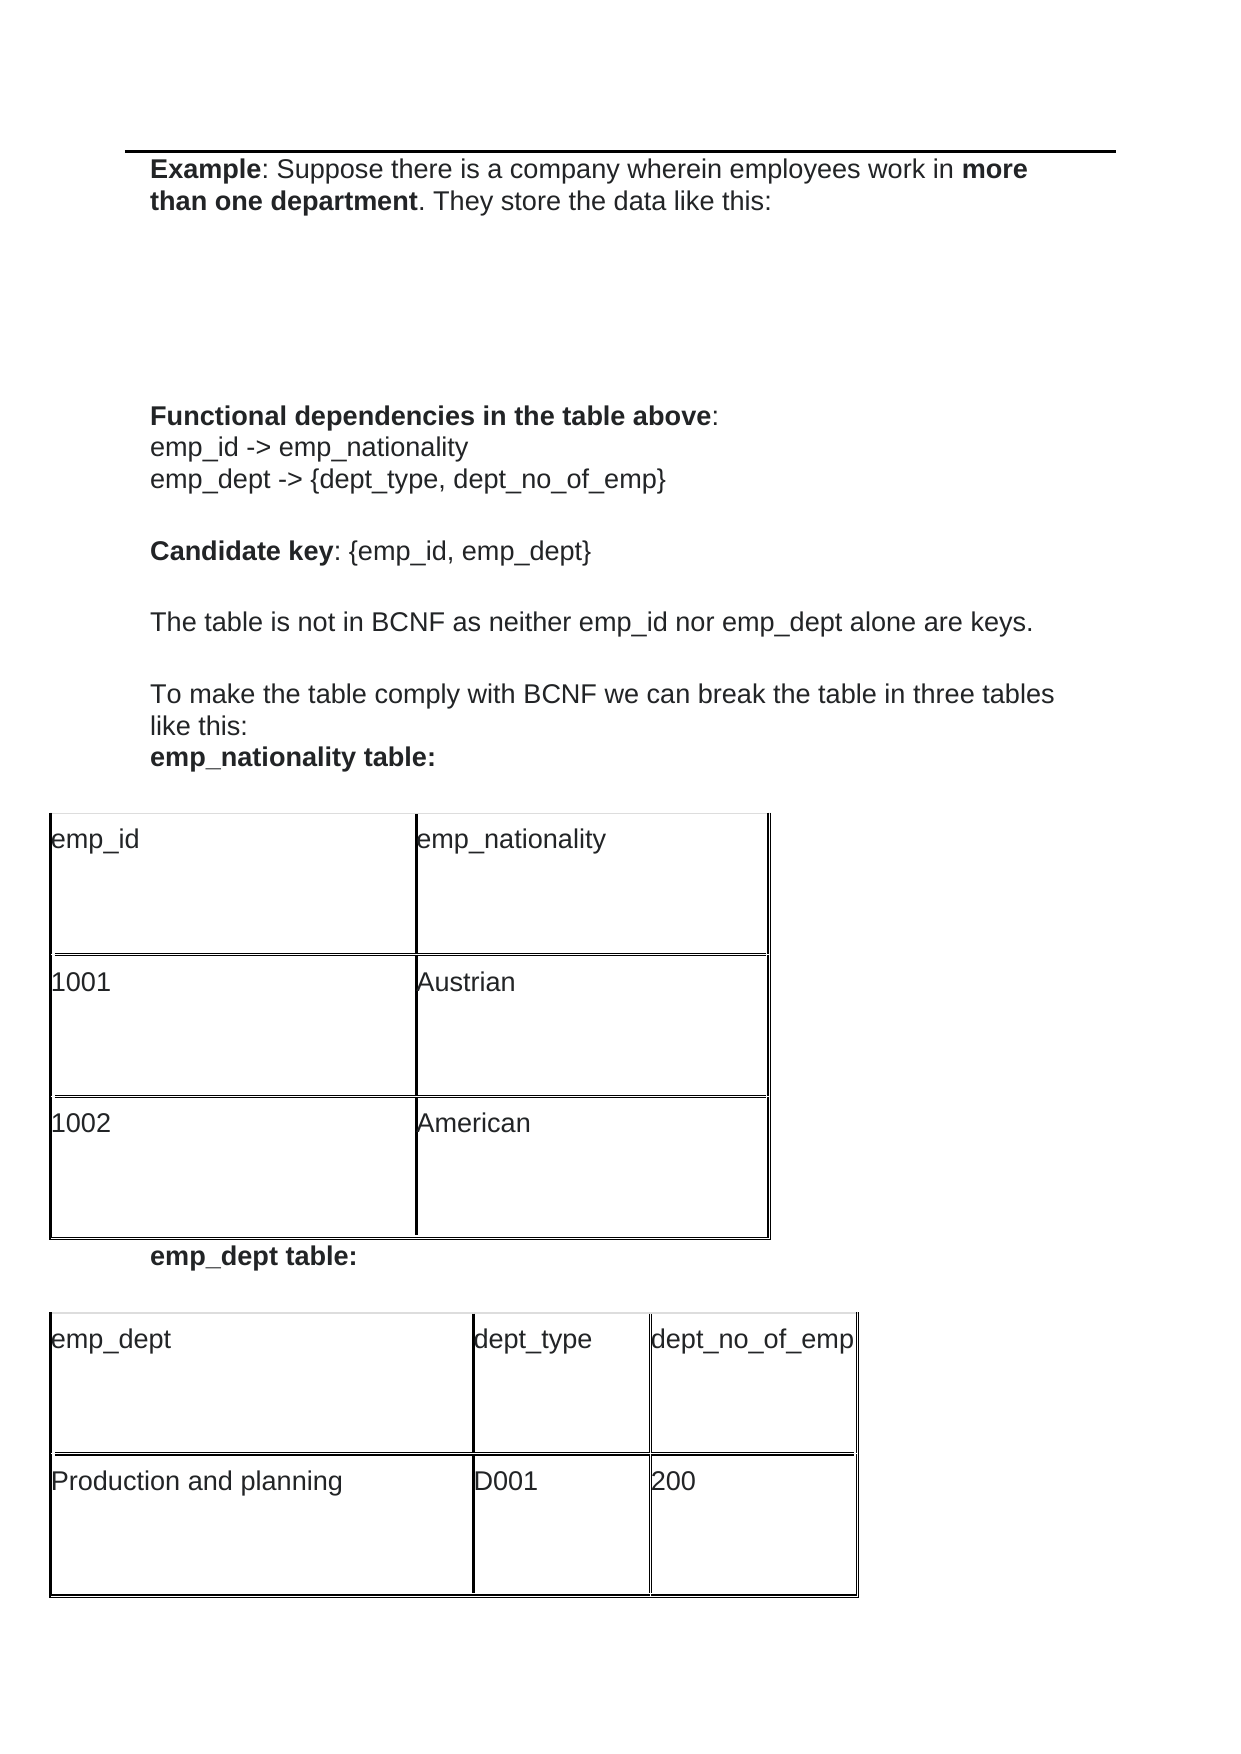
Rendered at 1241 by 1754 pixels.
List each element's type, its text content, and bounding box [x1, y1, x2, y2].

table_header dept_no_of_emp [652, 1314, 856, 1452]
table_cell 1002 [52, 1095, 416, 1237]
table_cell American [416, 1095, 768, 1237]
table_header emp_dept [52, 1314, 472, 1452]
table_cell 200 [651, 1452, 856, 1594]
text To make the table comply with BCNF we can break the table in three tables like this: emp_nationality table: [150, 678, 1090, 772]
table_cell 1001 [52, 953, 415, 1095]
text Functional dependencies in the table above: emp_id -> emp_nationality emp_dept -> {dept_type, dept_no_of_emp} [150, 400, 1090, 494]
table_header emp_id [52, 814, 415, 953]
text Example: Suppose there is a company wherein employees work in more than one department. They store the data like this: [150, 153, 1090, 216]
text emp_dept table: [150, 1240, 1090, 1271]
text The table is not in BCNF as neither emp_id nor emp_dept alone are keys. [150, 606, 1090, 638]
table_cell Austrian [418, 953, 768, 1095]
table_header emp_nationality [418, 814, 767, 953]
table_cell Production and planning [52, 1452, 473, 1594]
text Candidate key: {emp_id, emp_dept} [150, 534, 1090, 566]
table_header dept_type [475, 1314, 649, 1452]
table_cell D001 [473, 1455, 651, 1594]
